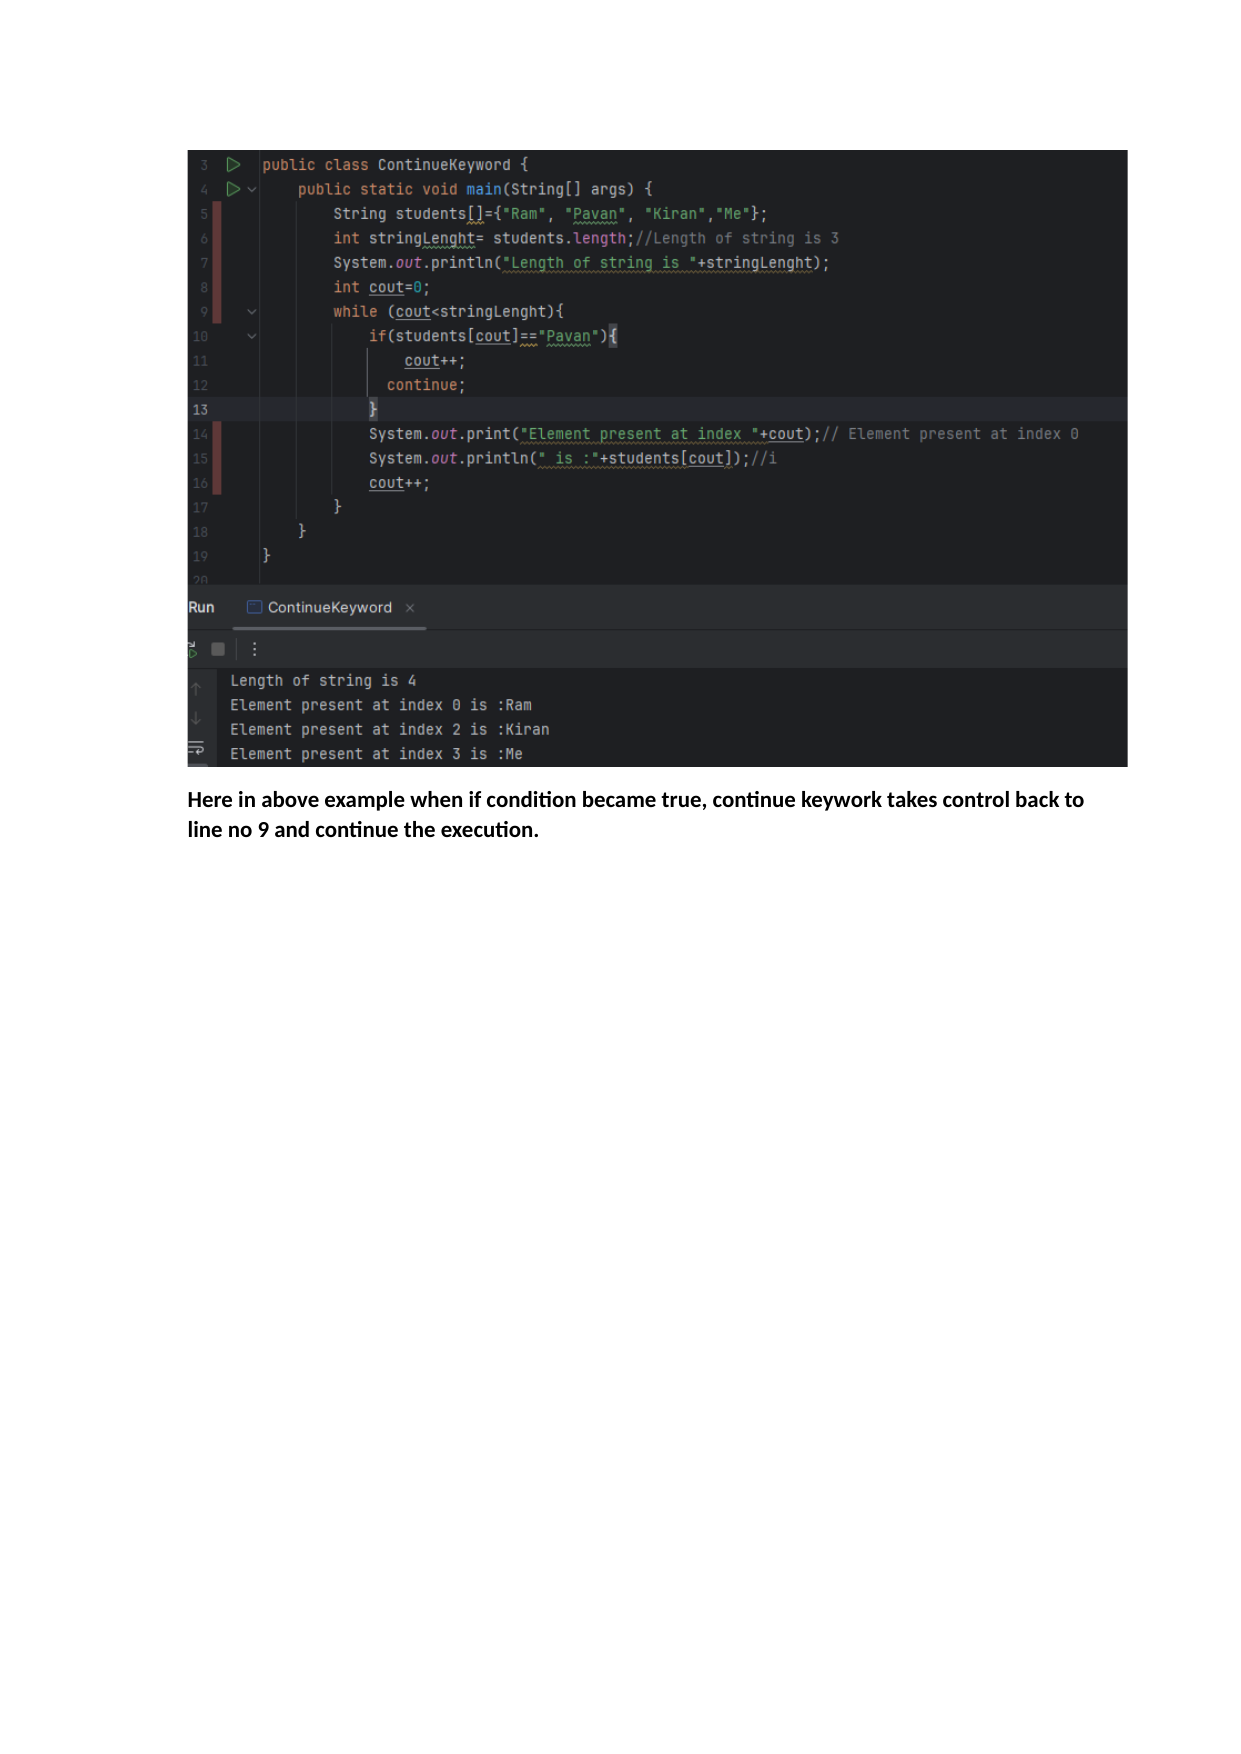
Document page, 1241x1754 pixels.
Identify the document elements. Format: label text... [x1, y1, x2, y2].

picture [187, 150, 1128, 767]
text Here in above example when if condition became true, continue keywork takes control back to line no 9 and continue the execution. [187, 785, 1090, 843]
